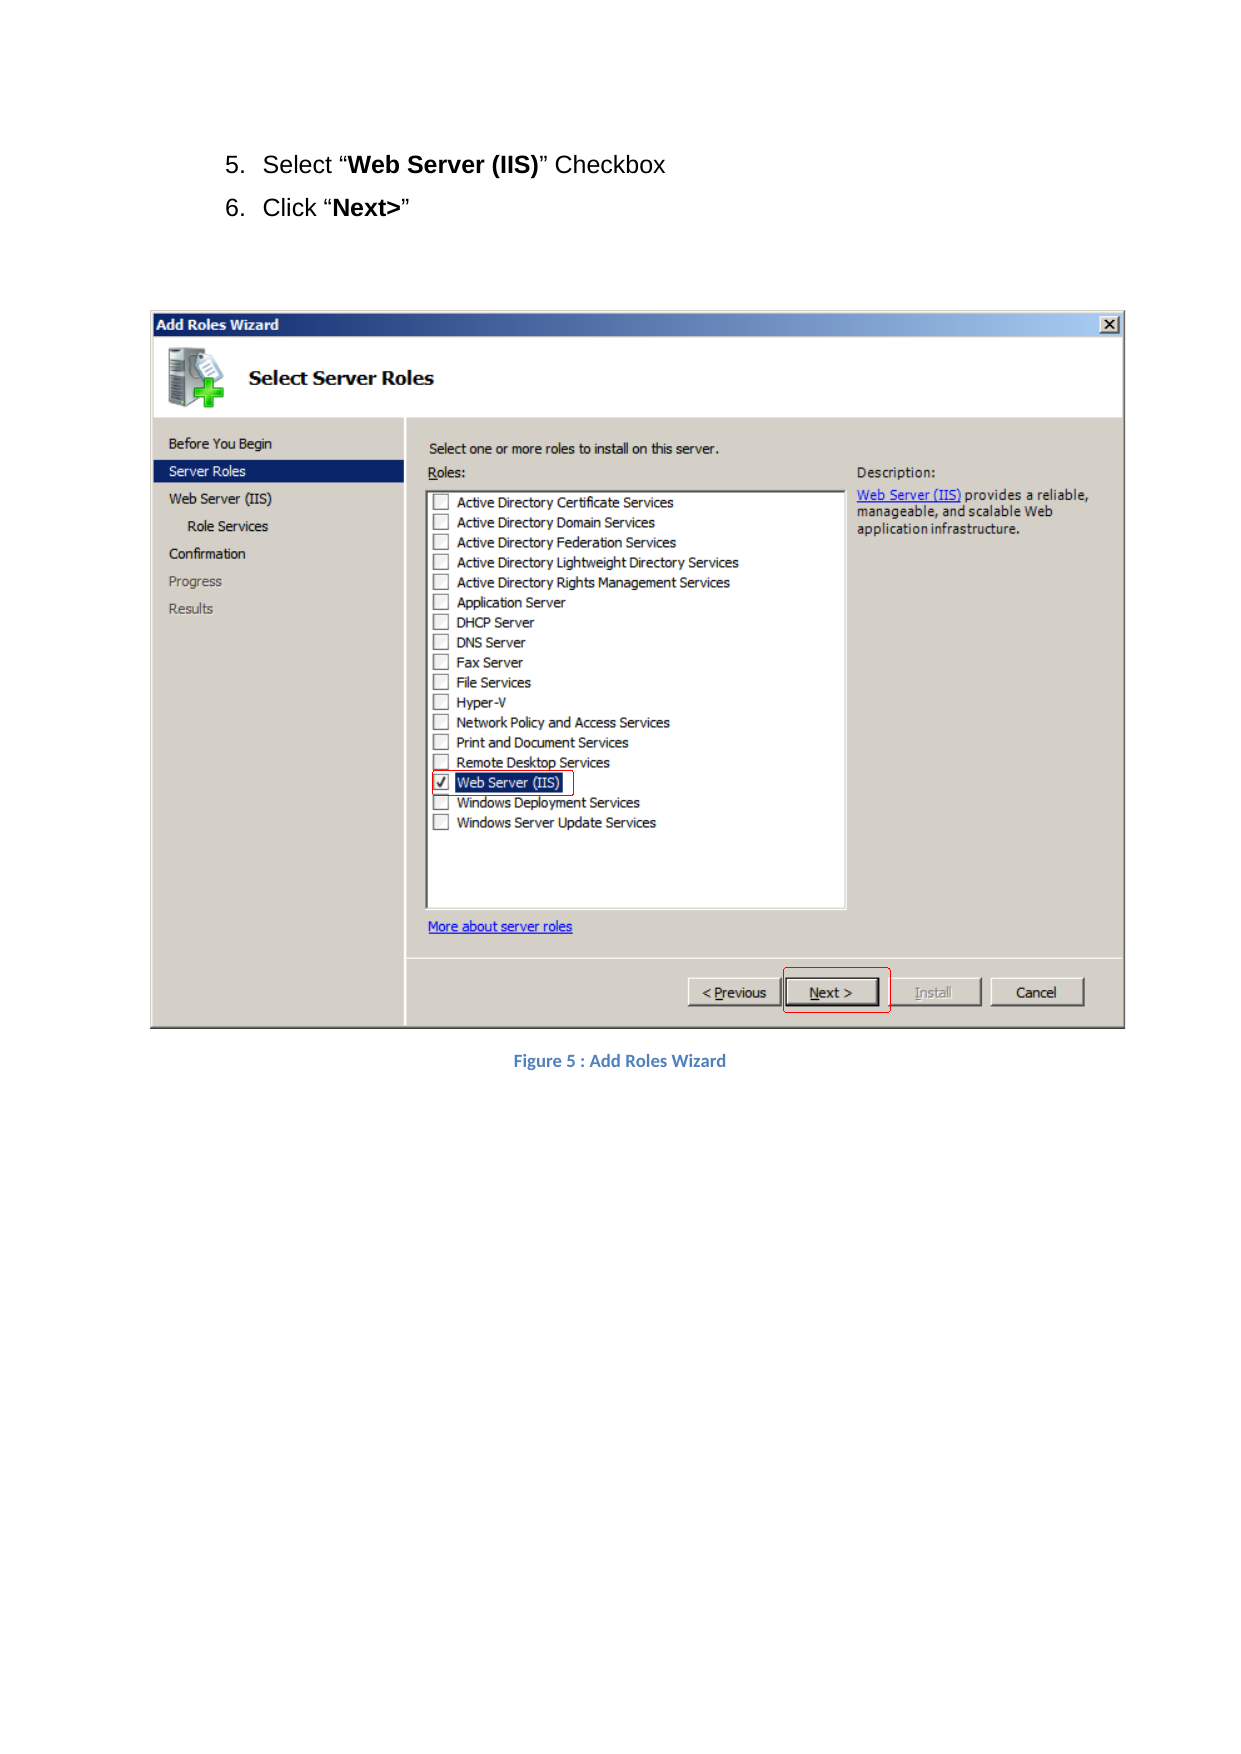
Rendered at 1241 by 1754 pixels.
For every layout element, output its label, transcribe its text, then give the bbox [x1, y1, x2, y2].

picture [150, 310, 1125, 1029]
list Click “Next>” [225, 193, 1090, 222]
list Select “Web Server (IIS)” Checkbox [225, 150, 1090, 179]
text Figure 5 : Add Roles Wizard [150, 1050, 1090, 1073]
